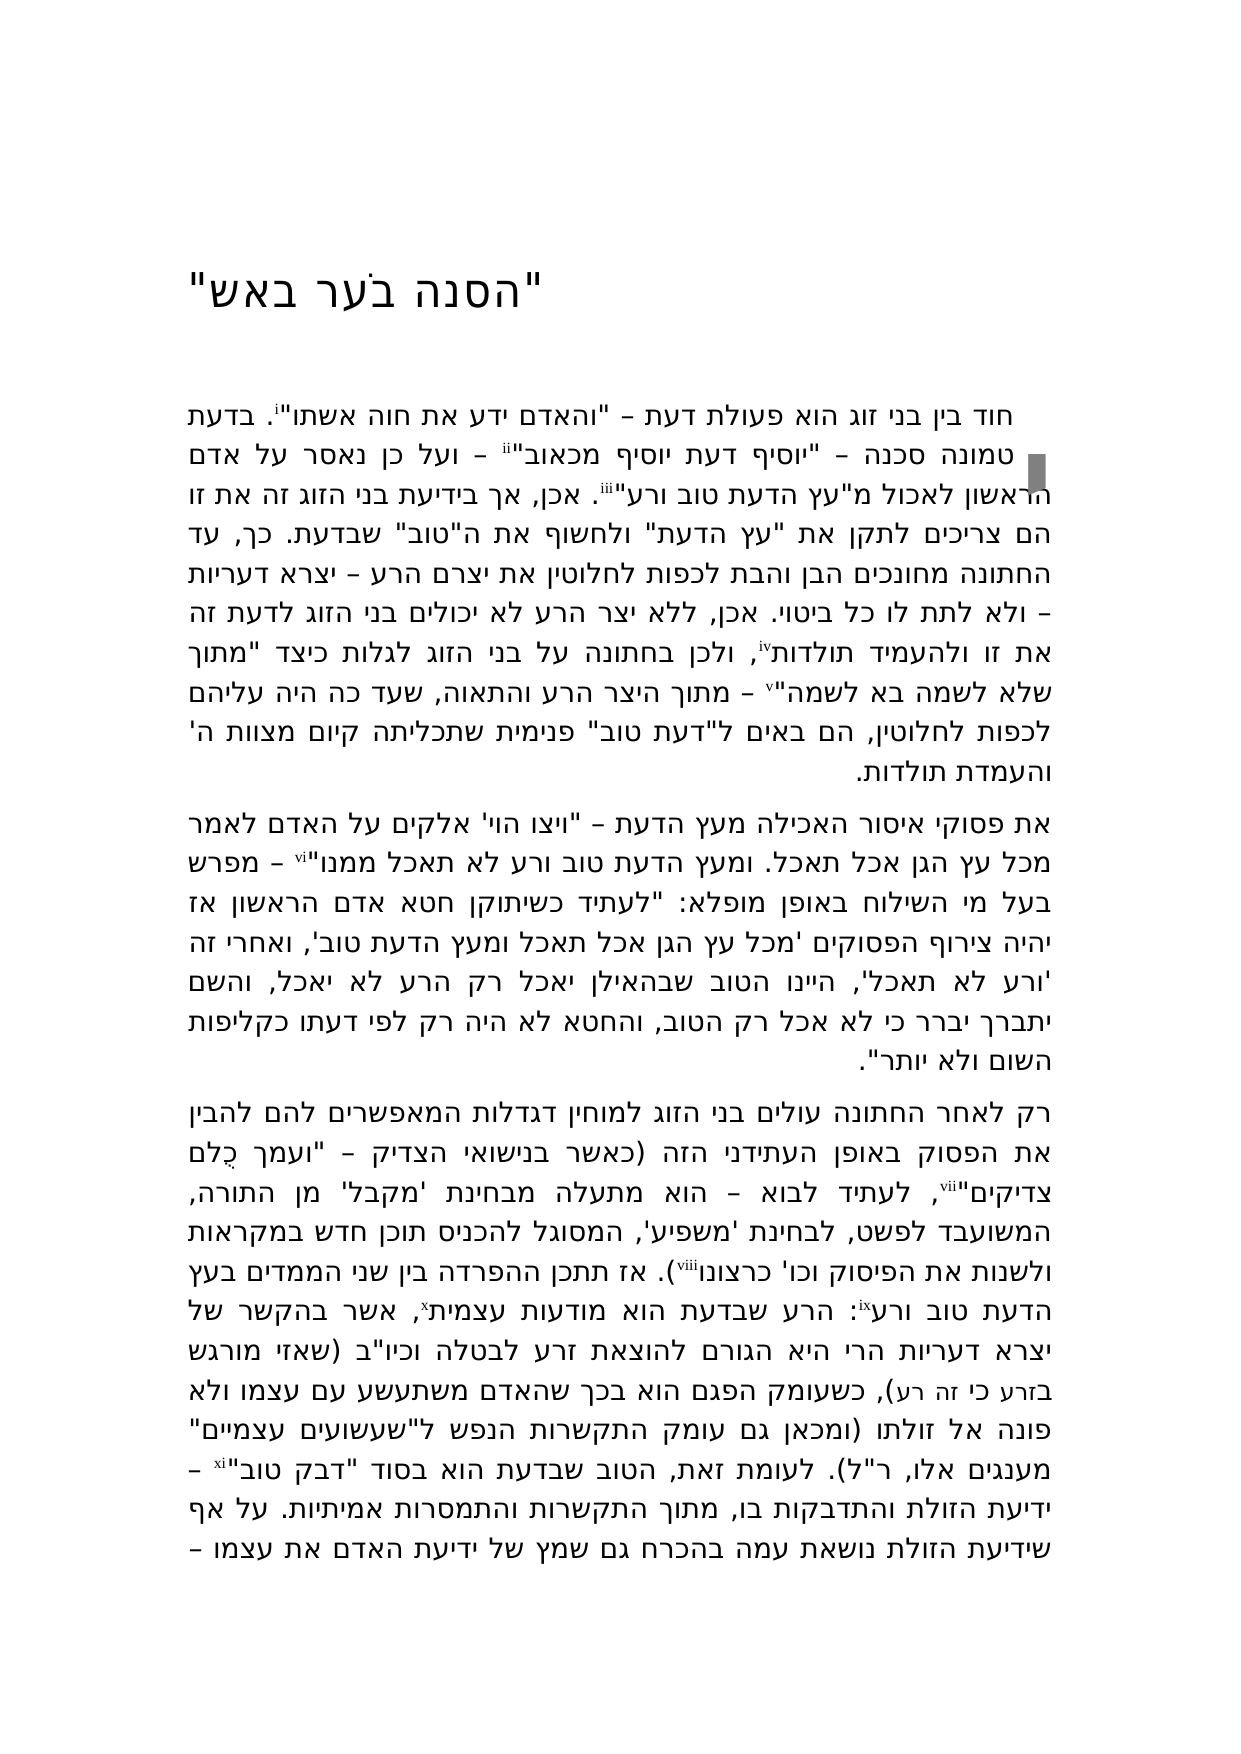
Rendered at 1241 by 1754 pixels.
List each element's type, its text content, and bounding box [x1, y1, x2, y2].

subtitle "הסנה בֹער באש" [187, 262, 1057, 318]
text חוד בין בני זוג הוא פעולת דעת – "והאדם ידע את חוה אשתו". בדעת טמונה סכנה – "יוסיף דעת יוסיף מכאוב" – ועל כן נאסר על אדם הראשון לאכול מ"עץ הדעת טוב ורע". אכן, אך בידיעת בני הזוג זה את זו הם צריכים לתקן את "עץ הדעת" ולחשוף את ה"טוב" שבדעת. כך, עד החתונה מחונכים הבן והבת לכפות לחלוטין את יצרם הרע – יצרא דעריות – ולא לתת לו כל ביטוי. אכן, ללא יצר הרע לא יכולים בני הזוג לדעת זה את זו ולהעמיד תולדות, ולכן בחתונה על בני הזוג לגלות כיצד "מתוך שלא לשמה בא לשמה" – מתוך היצר הרע והתאוה, שעד כה היה עליהם לכפות לחלוטין, הם באים ל"דעת טוב" פנימית שתכליתה קיום מצוות ה' והעמדת תולדות. [187, 393, 1053, 789]
text את פסוקי איסור האכילה מעץ הדעת – "ויצו הוי' אלקים על האדם לאמר מכל עץ הגן אכל תאכל. ומעץ הדעת טוב ורע לא תאכל ממנו" – מפרש בעל מי השילוח באופן מופלא: "לעתיד כשיתוקן חטא אדם הראשון אז יהיה צירוף הפסוקים 'מכל עץ הגן אכל תאכל ומעץ הדעת טוב', ואחרי זה 'ורע לא תאכל', היינו הטוב שבהאילן יאכל רק הרע לא יאכל, והשם יתברך יברר כי לא אכל רק הטוב, והחטא לא היה רק לפי דעתו כקליפות השום ולא יותר". [187, 802, 1053, 1079]
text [187, 1091, 1053, 1566]
